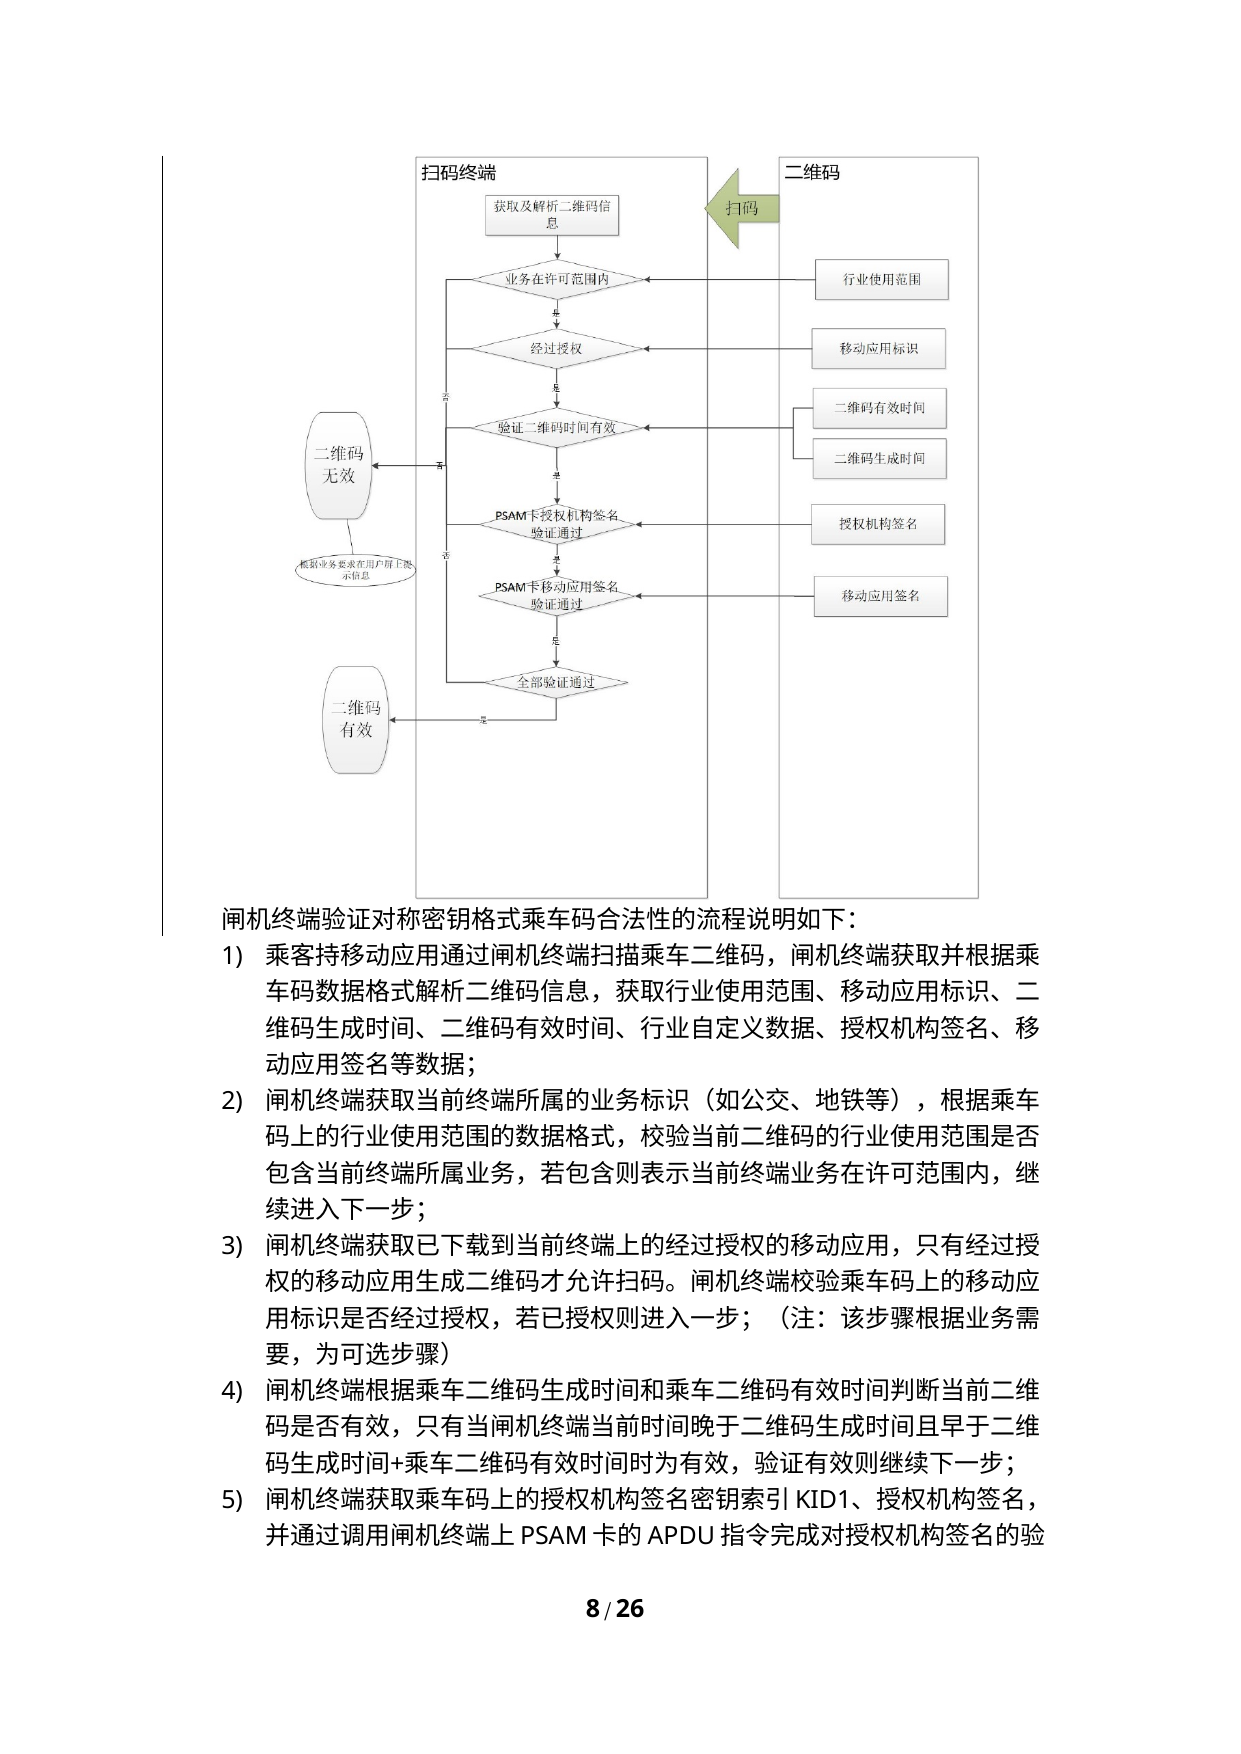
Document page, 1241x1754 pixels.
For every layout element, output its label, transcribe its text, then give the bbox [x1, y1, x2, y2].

list 闸机终端获取当前终端所属的业务标识（如公交、地铁等），根据乘车码上的行业使用范围的数据格式，校验当前二维码的行业使用范围是否包含当前终端所属业务，若包含则表示当前终端业务在许可范围内，继续进入下一步； [221, 1081, 1053, 1226]
list 闸机终端根据乘车二维码生成时间和乘车二维码有效时间判断当前二维码是否有效，只有当闸机终端当前时间晚于二维码生成时间且早于二维码生成时间+乘车二维码有效时间时为有效，验证有效则继续下一步； [221, 1371, 1053, 1479]
list 闸机终端获取已下载到当前终端上的经过授权的移动应用，只有经过授权的移动应用生成二维码才允许扫码。闸机终端校验乘车码上的移动应用标识是否经过授权，若已授权则进入一步；（注：该步骤根据业务需要，为可选步骤） [221, 1226, 1053, 1371]
text 闸机终端验证对称密钥格式乘车码合法性的流程说明如下： [177, 899, 1053, 936]
picture [294, 155, 980, 900]
list 闸机终端获取乘车码上的授权机构签名密钥索引KID1、授权机构签名，并通过调用闸机终端上PSAM卡的APDU指令完成对授权机构签名的验证，具体PSAM卡的签名验签操作步骤详见《04二维码应用PSAM卡应用规范》； [221, 1479, 1053, 1552]
list 乘客持移动应用通过闸机终端扫描乘车二维码，闸机终端获取并根据乘车码数据格式解析二维码信息，获取行业使用范围、移动应用标识、二维码生成时间、二维码有效时间、行业自定义数据、授权机构签名、移动应用签名等数据； [221, 936, 1053, 1081]
